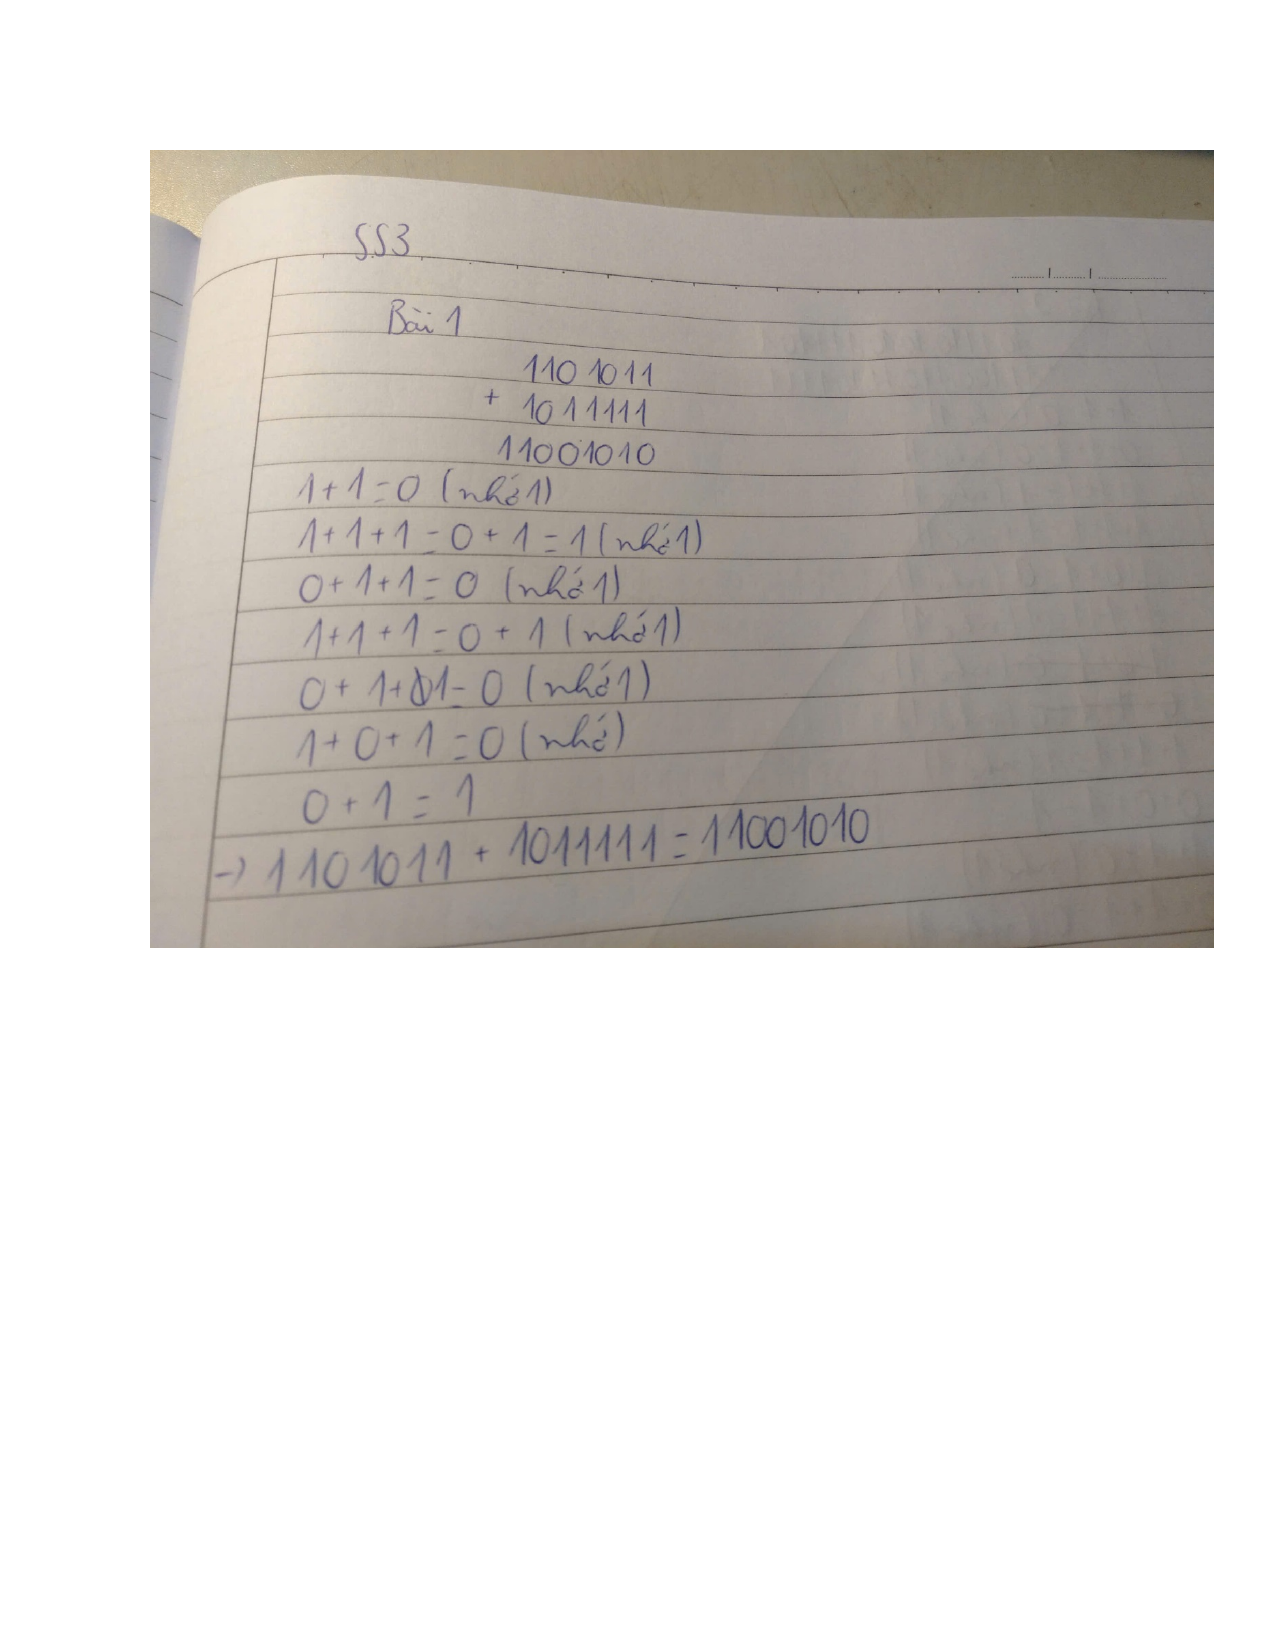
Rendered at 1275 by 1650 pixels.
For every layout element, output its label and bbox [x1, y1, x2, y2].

picture [150, 150, 1214, 948]
